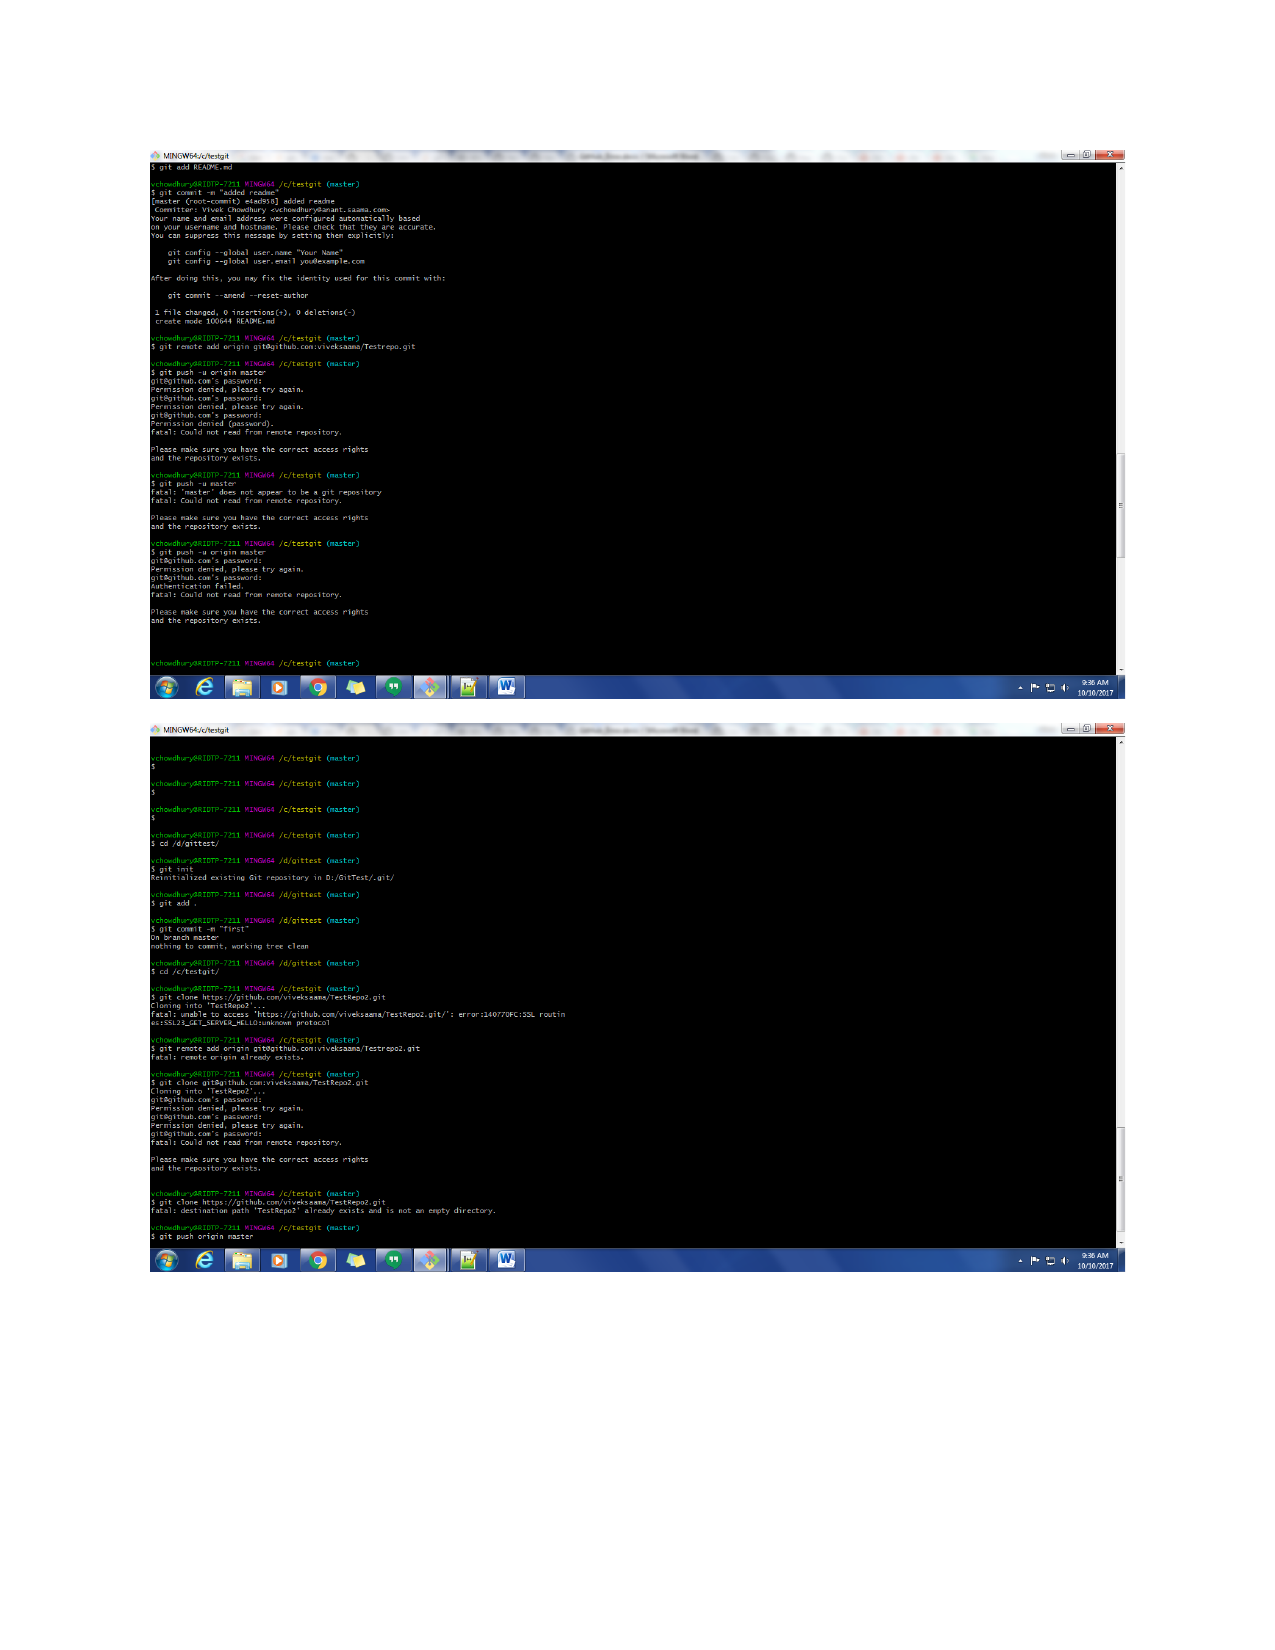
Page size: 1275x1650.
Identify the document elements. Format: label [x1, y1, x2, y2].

picture [150, 723, 1125, 1272]
picture [150, 150, 1125, 699]
